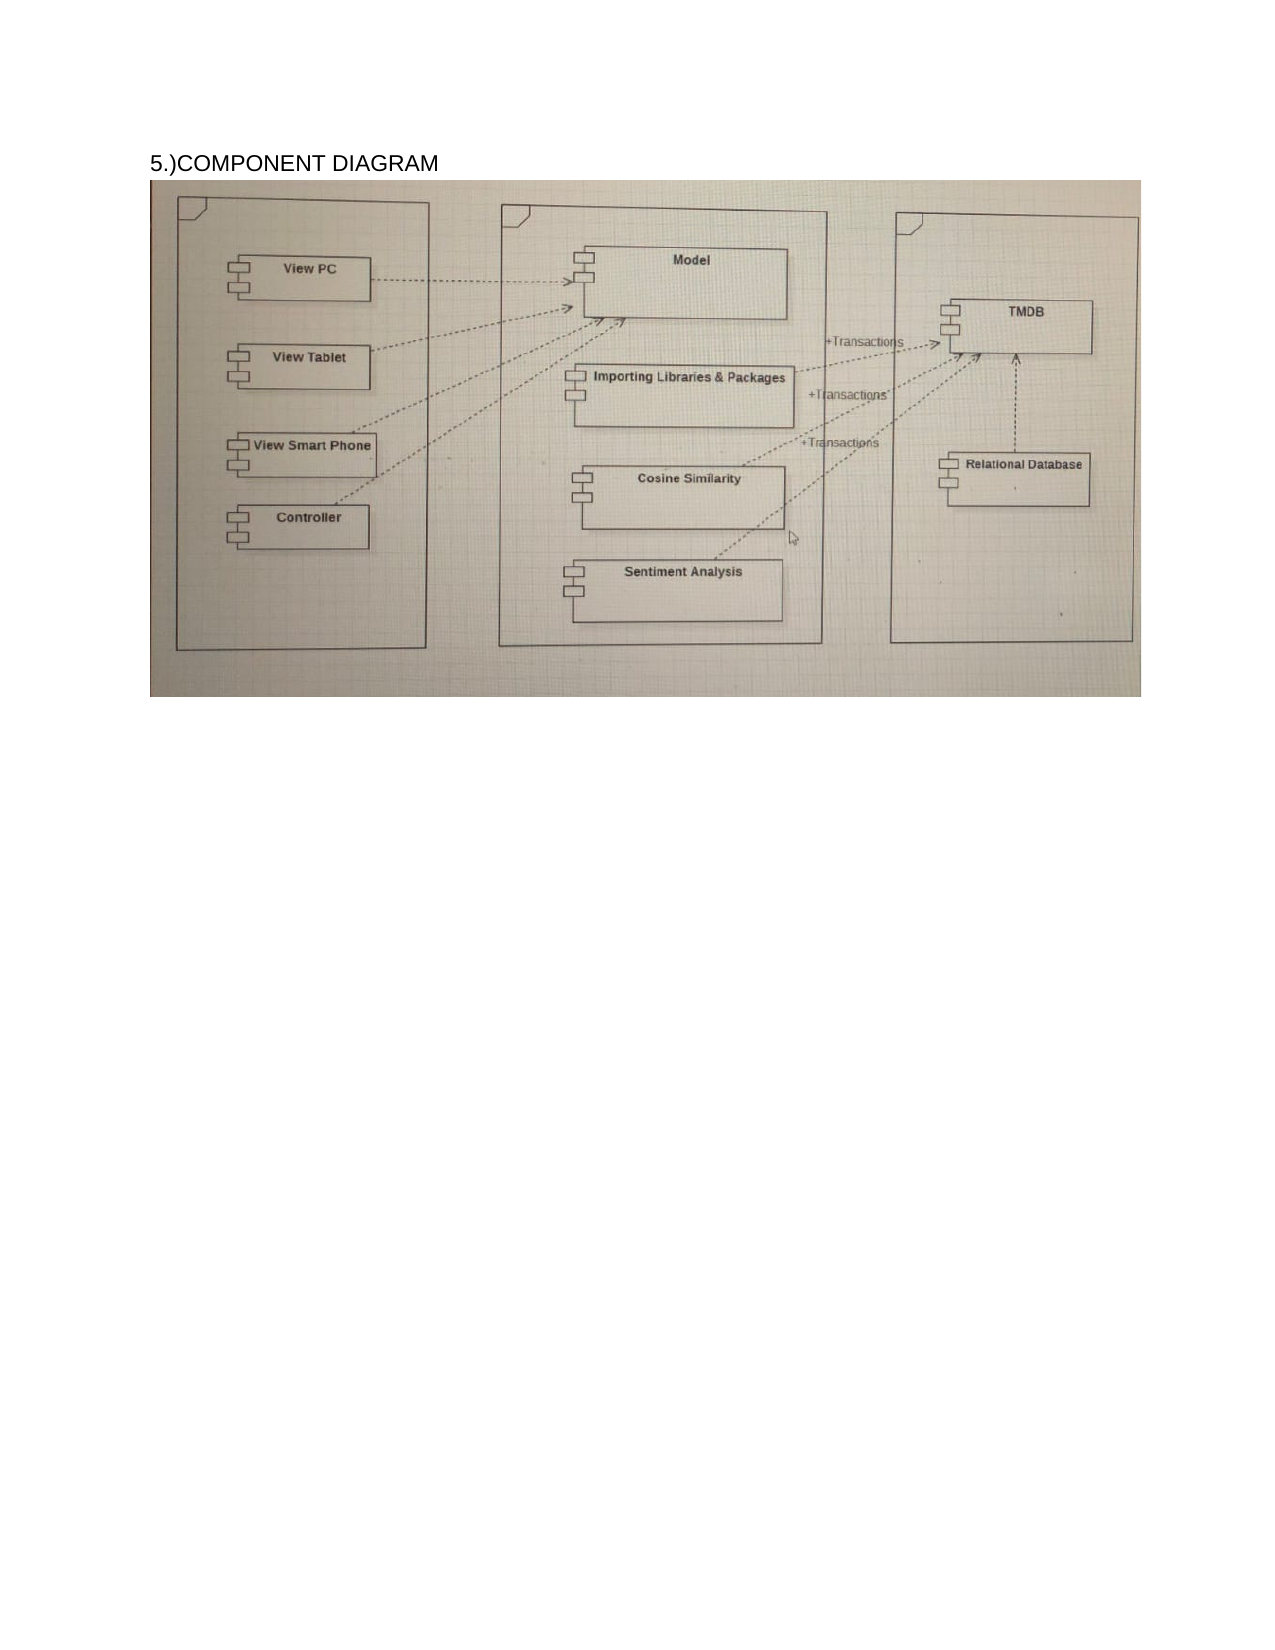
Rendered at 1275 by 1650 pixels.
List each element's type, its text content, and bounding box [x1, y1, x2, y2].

picture [150, 180, 1142, 697]
text 5.)COMPONENT DIAGRAM [150, 150, 1125, 176]
